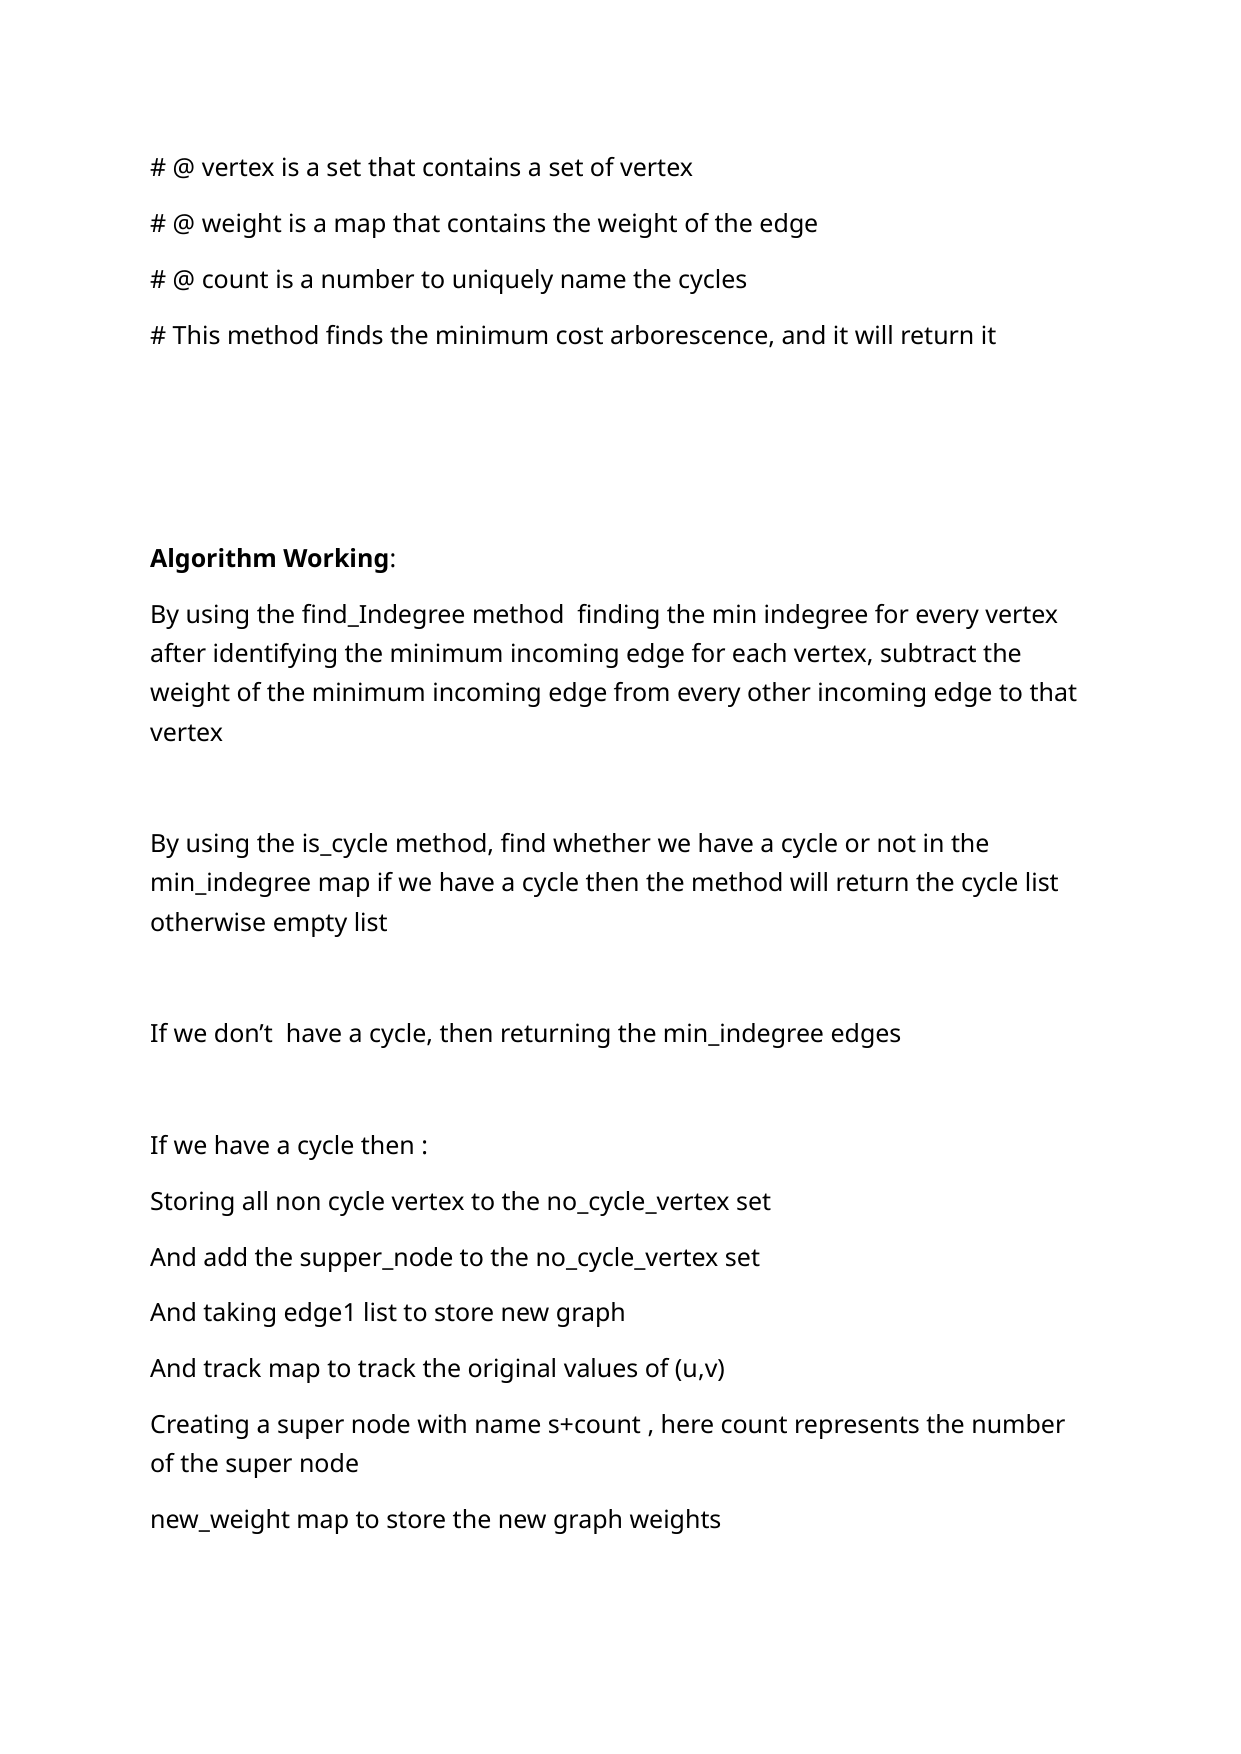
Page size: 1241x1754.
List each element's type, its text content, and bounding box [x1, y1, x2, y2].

text If we have a cycle then : [150, 1127, 1090, 1162]
text Storing all non cycle vertex to the no_cycle_vertex set [150, 1183, 1090, 1217]
text Algorithm Working: [150, 541, 1090, 575]
text And add the supper_node to the no_cycle_vertex set [150, 1239, 1090, 1273]
text If we don’t have a cycle, then returning the min_indegree edges [150, 1016, 1090, 1050]
text By using the find_Indegree method finding the min indegree for every vertex after identifying the minimum incoming edge for each vertex, subtract the weight of the minimum incoming edge from every other incoming edge to that vertex [150, 597, 1090, 748]
text # @ count is a number to uniquely name the cycles [150, 262, 1090, 296]
text By using the is_cycle method, find whether we have a cycle or not in the min_indegree map if we have a cycle then the method will return the cycle list otherwise empty list [150, 826, 1090, 938]
text Creating a super node with name s+count , here count represents the number of the super node [150, 1407, 1090, 1480]
text And track map to track the original values of (u,v) [150, 1351, 1090, 1385]
text # This method finds the minimum cost arborescence, and it will return it [150, 317, 1090, 352]
text # @ vertex is a set that contains a set of vertex [150, 150, 1090, 184]
text # @ weight is a map that contains the weight of the edge [150, 206, 1090, 240]
text new_weight map to store the new graph weights [150, 1502, 1090, 1536]
text And taking edge1 list to store new graph [150, 1295, 1090, 1329]
